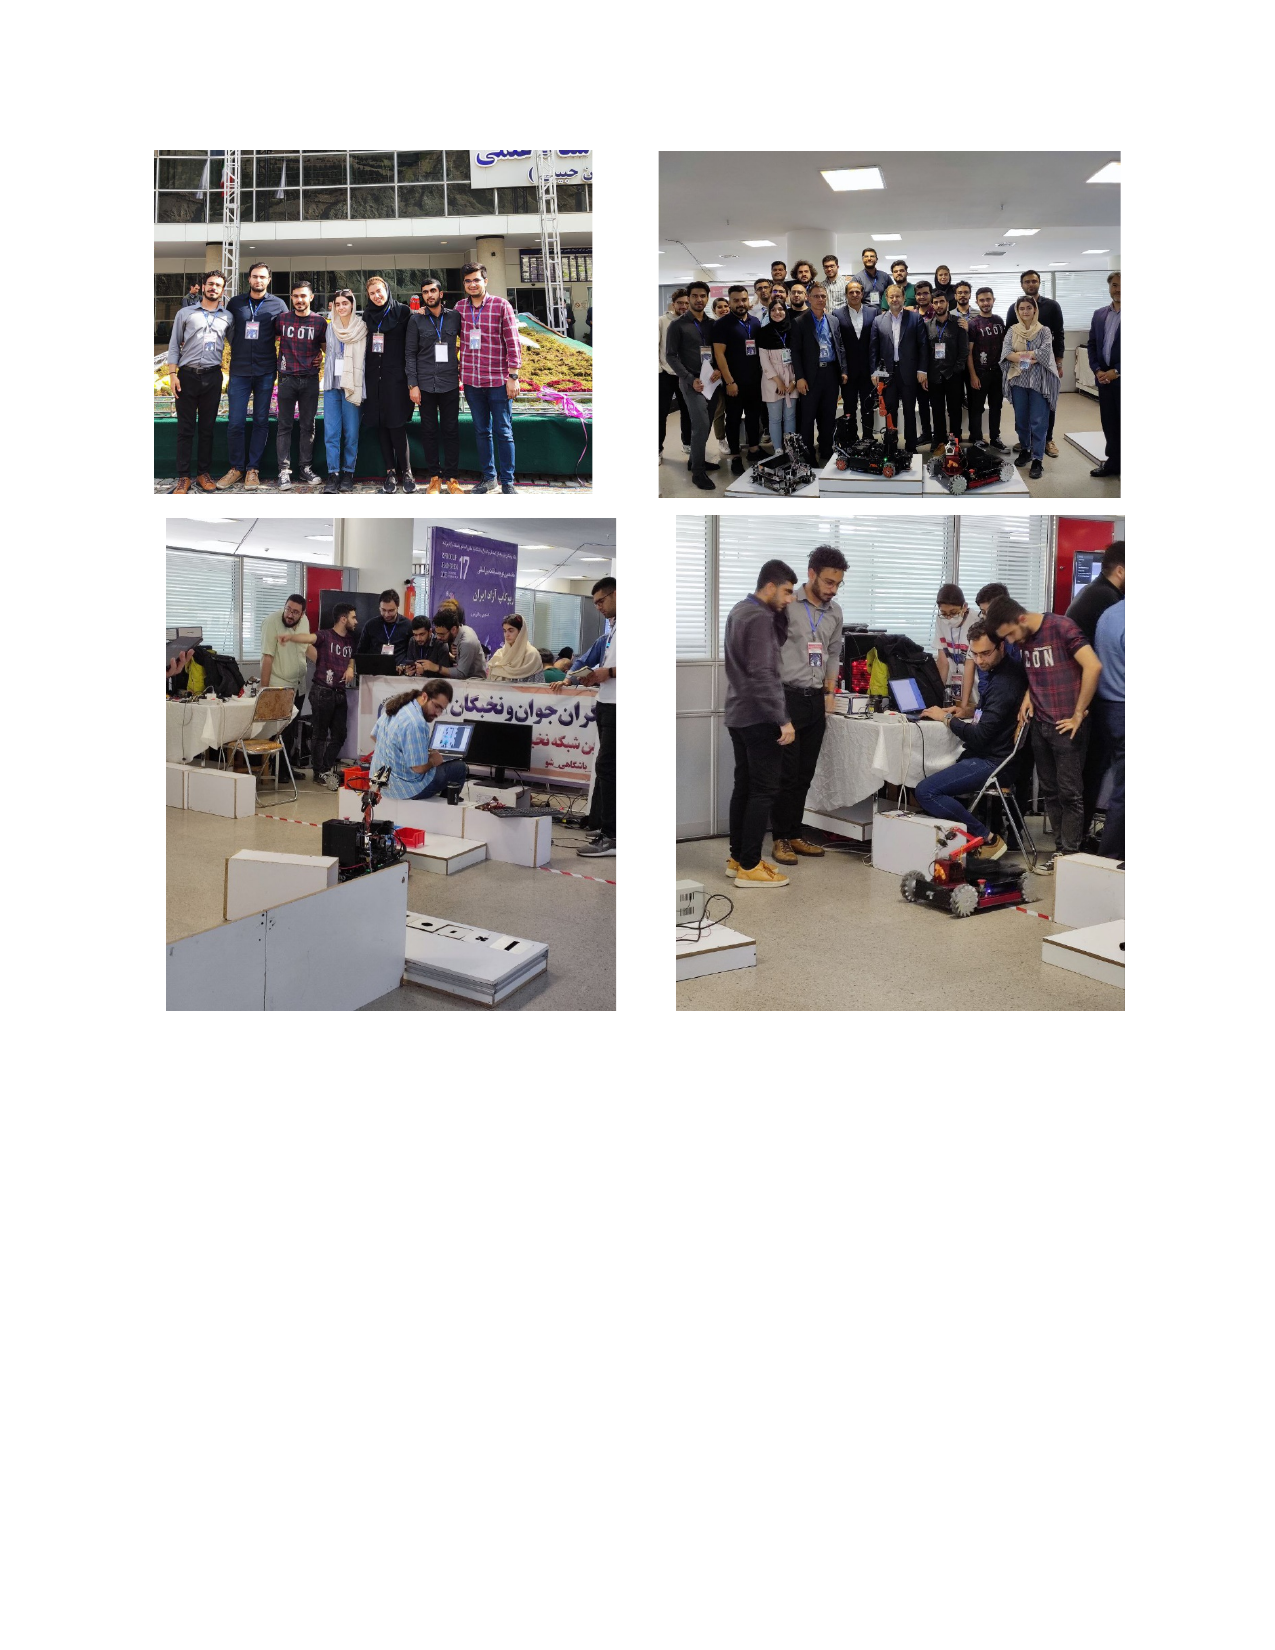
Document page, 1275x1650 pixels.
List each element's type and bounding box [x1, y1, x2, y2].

picture [676, 515, 1125, 1011]
picture [658, 151, 1121, 498]
picture [166, 518, 617, 1011]
picture [154, 150, 593, 494]
